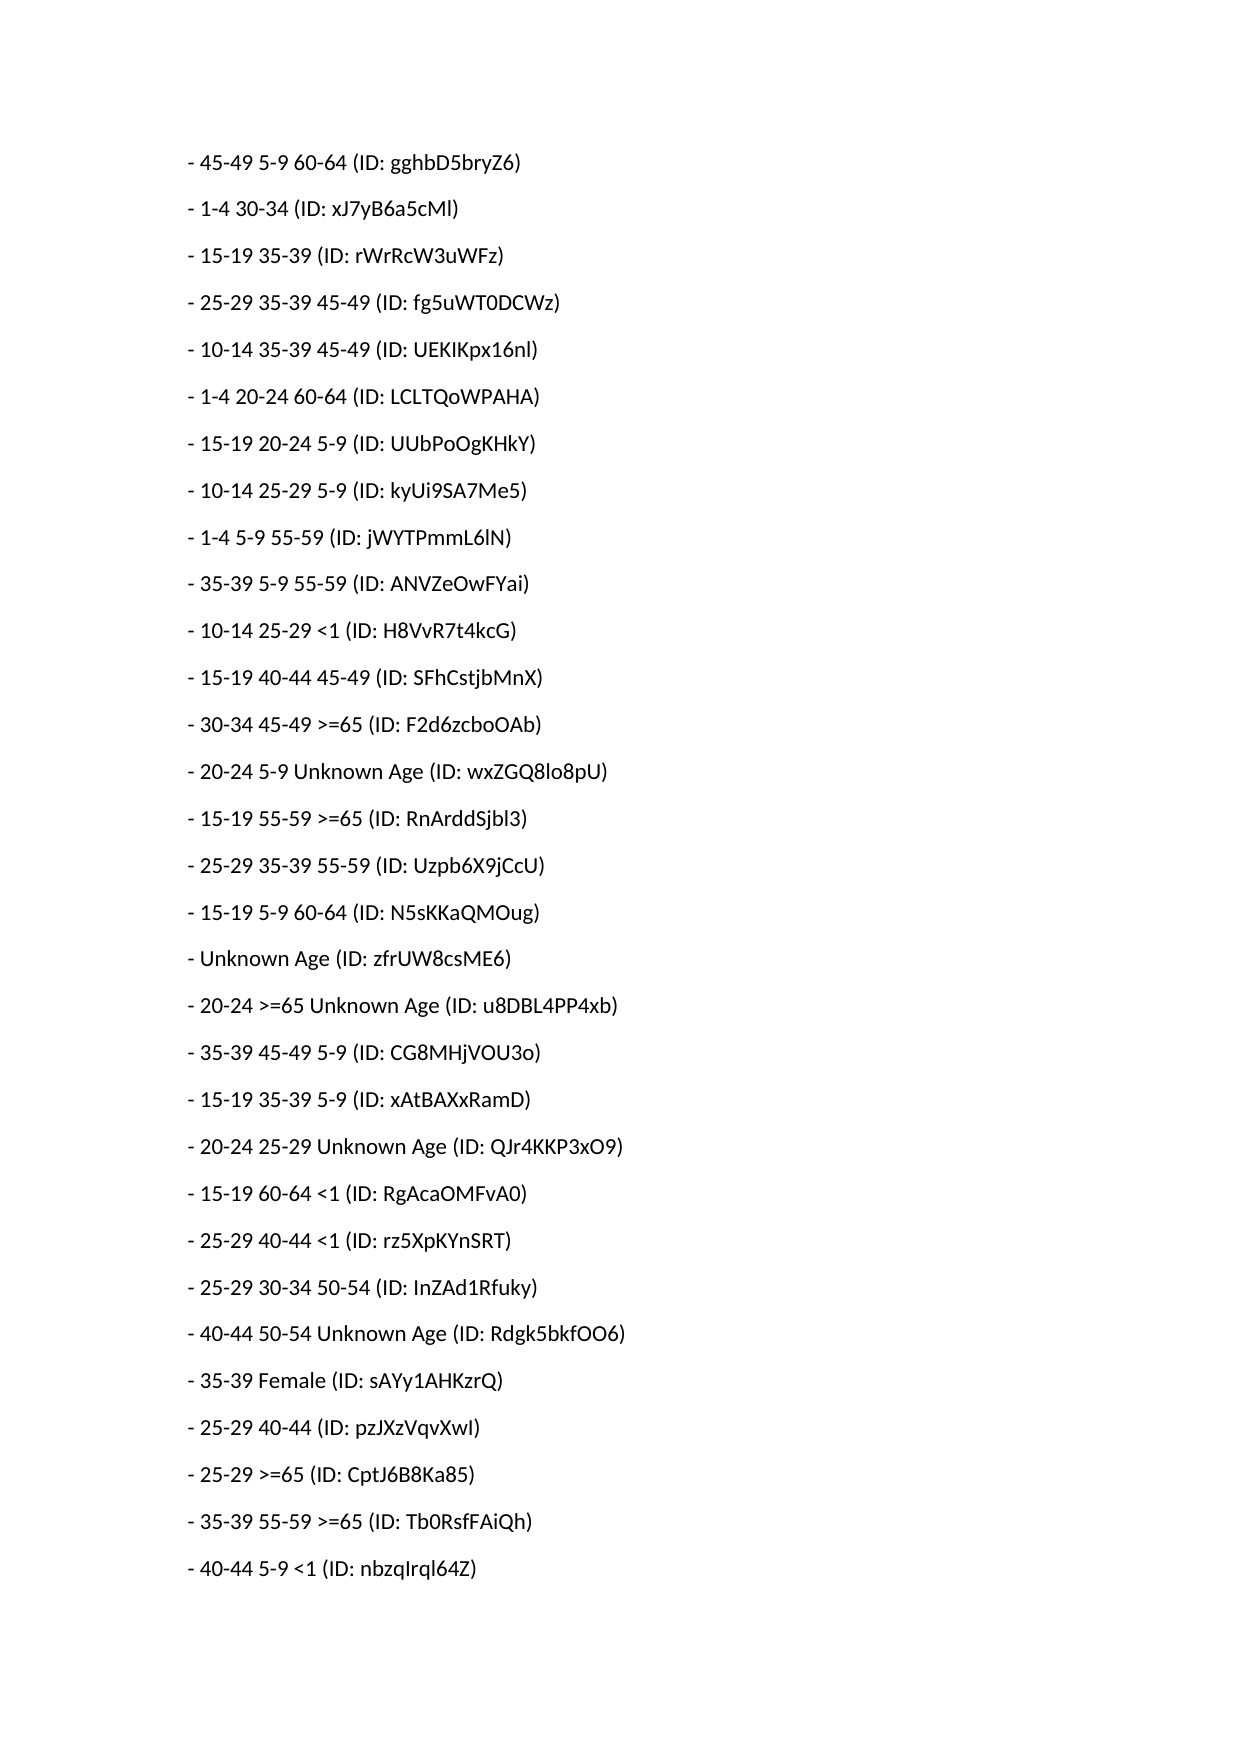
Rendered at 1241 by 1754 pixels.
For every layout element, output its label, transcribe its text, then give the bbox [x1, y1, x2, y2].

text - 20-24 25-29 Unknown Age (ID: QJr4KKP3xO9) [177, 1132, 1063, 1160]
text - 15-19 55-59 >=65 (ID: RnArddSjbl3) [177, 804, 1063, 832]
text - 15-19 35-39 5-9 (ID: xAtBAXxRamD) [177, 1085, 1063, 1113]
text - 10-14 25-29 5-9 (ID: kyUi9SA7Me5) [177, 476, 1063, 504]
text - 35-39 5-9 55-59 (ID: ANVZeOwFYai) [177, 569, 1063, 597]
text - 15-19 35-39 (ID: rWrRcW3uWFz) [177, 241, 1063, 269]
text - Unknown Age (ID: zfrUW8csME6) [177, 944, 1063, 972]
text - 20-24 >=65 Unknown Age (ID: u8DBL4PP4xb) [177, 991, 1063, 1019]
text - 15-19 5-9 60-64 (ID: N5sKKaQMOug) [177, 898, 1063, 926]
text - 10-14 35-39 45-49 (ID: UEKIKpx16nl) [177, 335, 1063, 363]
text - 15-19 60-64 <1 (ID: RgAcaOMFvA0) [177, 1179, 1063, 1207]
text - 25-29 40-44 <1 (ID: rz5XpKYnSRT) [177, 1226, 1063, 1254]
text - 25-29 40-44 (ID: pzJXzVqvXwI) [177, 1413, 1063, 1441]
text - 45-49 5-9 60-64 (ID: gghbD5bryZ6) [177, 148, 1063, 176]
text - 20-24 5-9 Unknown Age (ID: wxZGQ8lo8pU) [177, 757, 1063, 785]
text - 25-29 35-39 45-49 (ID: fg5uWT0DCWz) [177, 288, 1063, 316]
text - 25-29 >=65 (ID: CptJ6B8Ka85) [177, 1460, 1063, 1488]
text - 35-39 55-59 >=65 (ID: Tb0RsfFAiQh) [177, 1507, 1063, 1535]
text - 25-29 35-39 55-59 (ID: Uzpb6X9jCcU) [177, 851, 1063, 879]
text - 1-4 5-9 55-59 (ID: jWYTPmmL6lN) [177, 523, 1063, 551]
text - 40-44 5-9 <1 (ID: nbzqIrql64Z) [177, 1554, 1063, 1582]
text - 1-4 30-34 (ID: xJ7yB6a5cMl) [177, 194, 1063, 222]
text - 30-34 45-49 >=65 (ID: F2d6zcboOAb) [177, 710, 1063, 738]
text - 40-44 50-54 Unknown Age (ID: Rdgk5bkfOO6) [177, 1319, 1063, 1347]
text - 35-39 45-49 5-9 (ID: CG8MHjVOU3o) [177, 1038, 1063, 1066]
text - 1-4 20-24 60-64 (ID: LCLTQoWPAHA) [177, 382, 1063, 410]
text - 35-39 Female (ID: sAYy1AHKzrQ) [177, 1366, 1063, 1394]
text - 15-19 20-24 5-9 (ID: UUbPoOgKHkY) [177, 429, 1063, 457]
text - 15-19 40-44 45-49 (ID: SFhCstjbMnX) [177, 663, 1063, 691]
text - 10-14 25-29 <1 (ID: H8VvR7t4kcG) [177, 616, 1063, 644]
text - 25-29 30-34 50-54 (ID: InZAd1Rfuky) [177, 1273, 1063, 1301]
